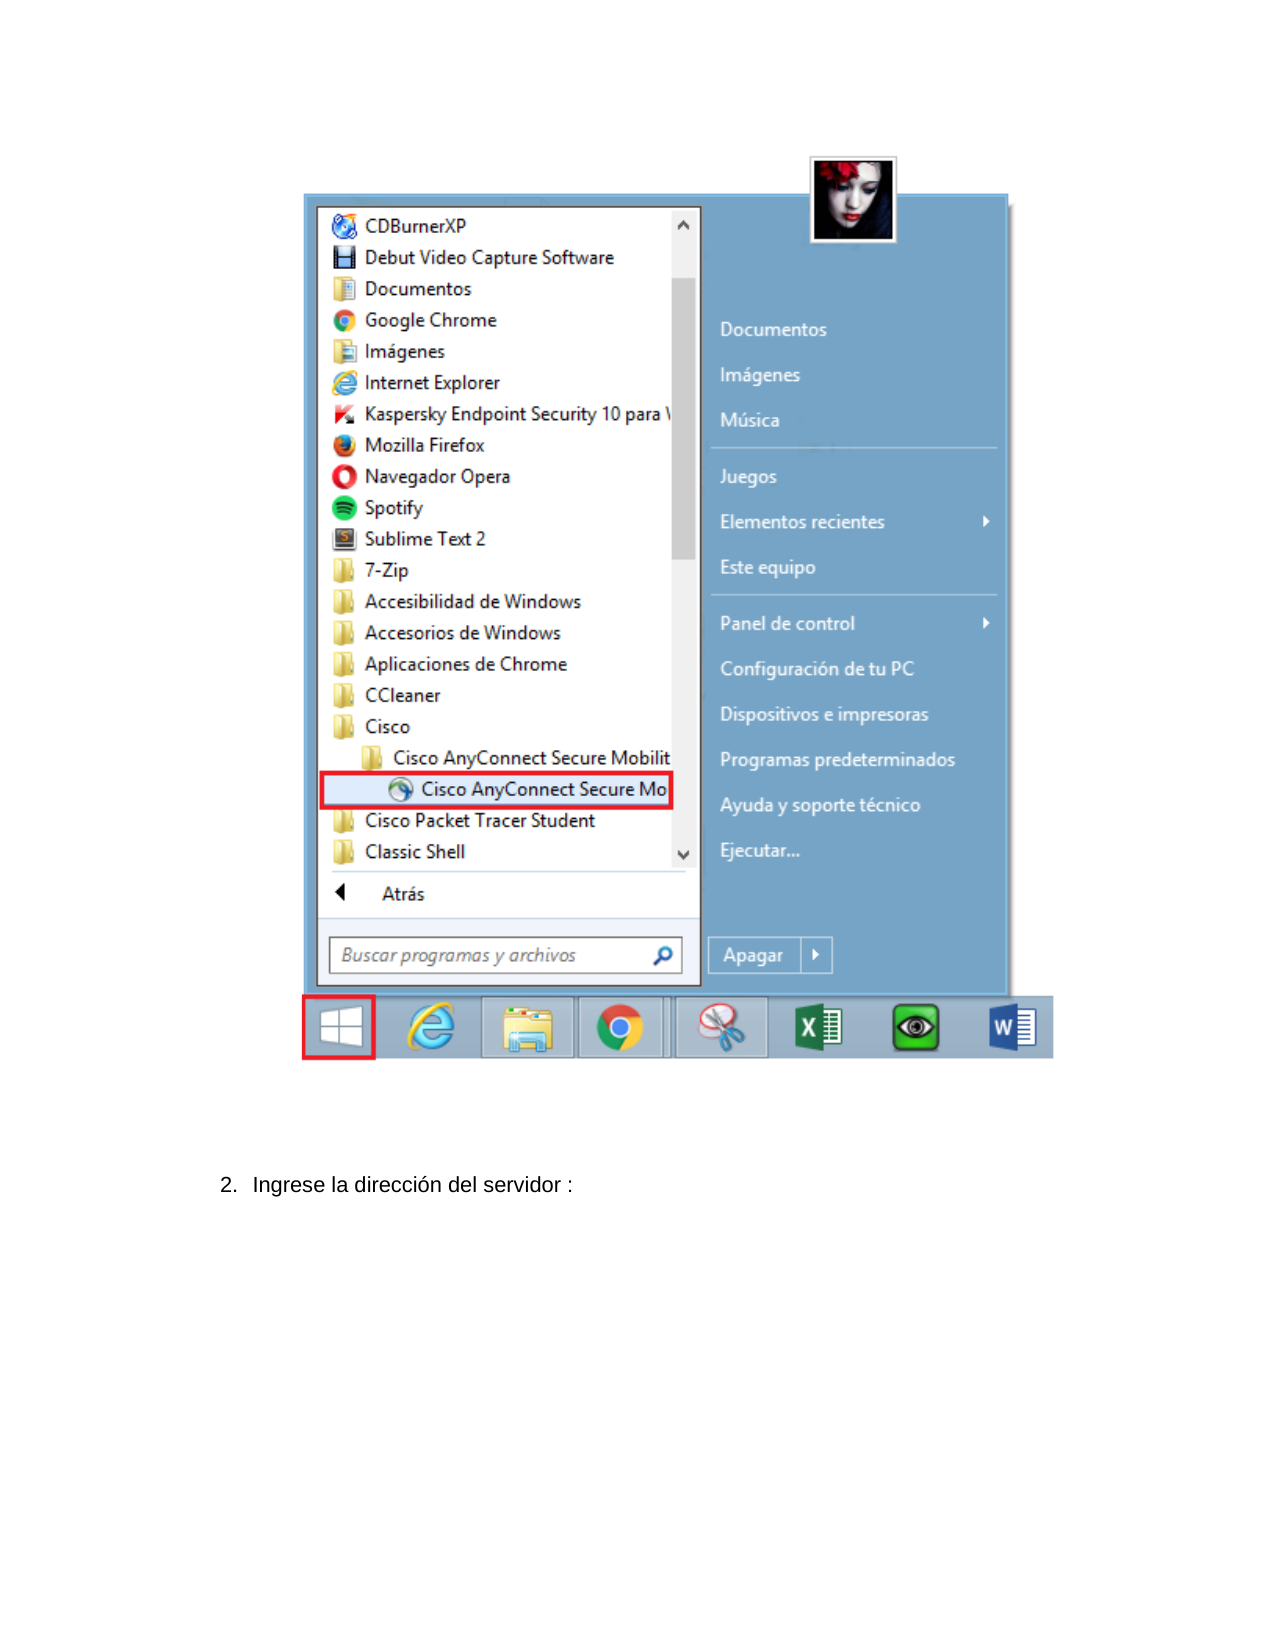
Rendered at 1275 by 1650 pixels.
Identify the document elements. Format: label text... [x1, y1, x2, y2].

picture [301, 147, 1054, 1065]
list Ingrese la dirección del servidor : [220, 1172, 1098, 1198]
